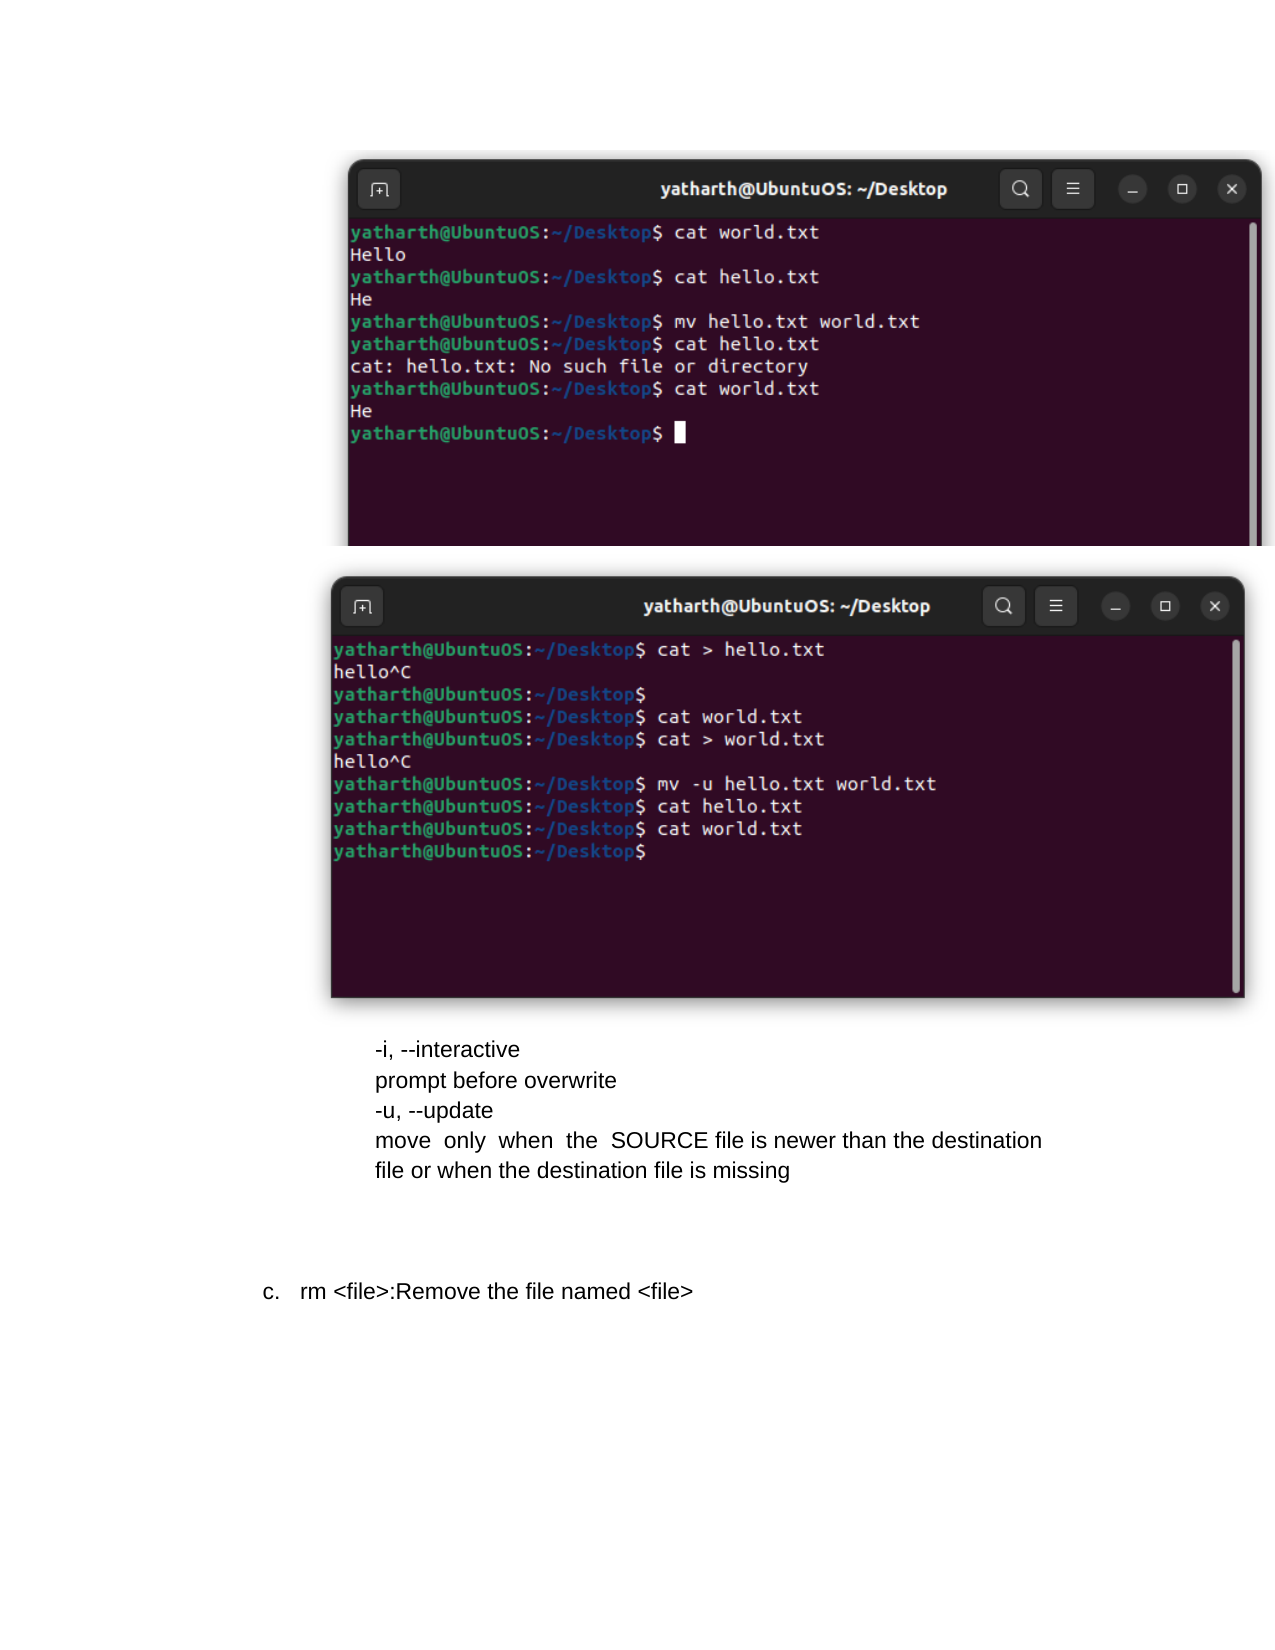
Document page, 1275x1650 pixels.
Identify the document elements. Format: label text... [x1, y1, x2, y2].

text -u, --update [300, 1097, 1125, 1123]
picture [300, 549, 1275, 1033]
list rm <file>:Remove the file named <file> [262, 1278, 1125, 1304]
text -i, --interactive [300, 1036, 1125, 1063]
picture [317, 150, 1275, 546]
text prompt before overwrite [300, 1067, 1125, 1093]
text file or when the destination file is missing [300, 1157, 1125, 1183]
text move only when the SOURCE file is newer than the destination [300, 1127, 1125, 1153]
